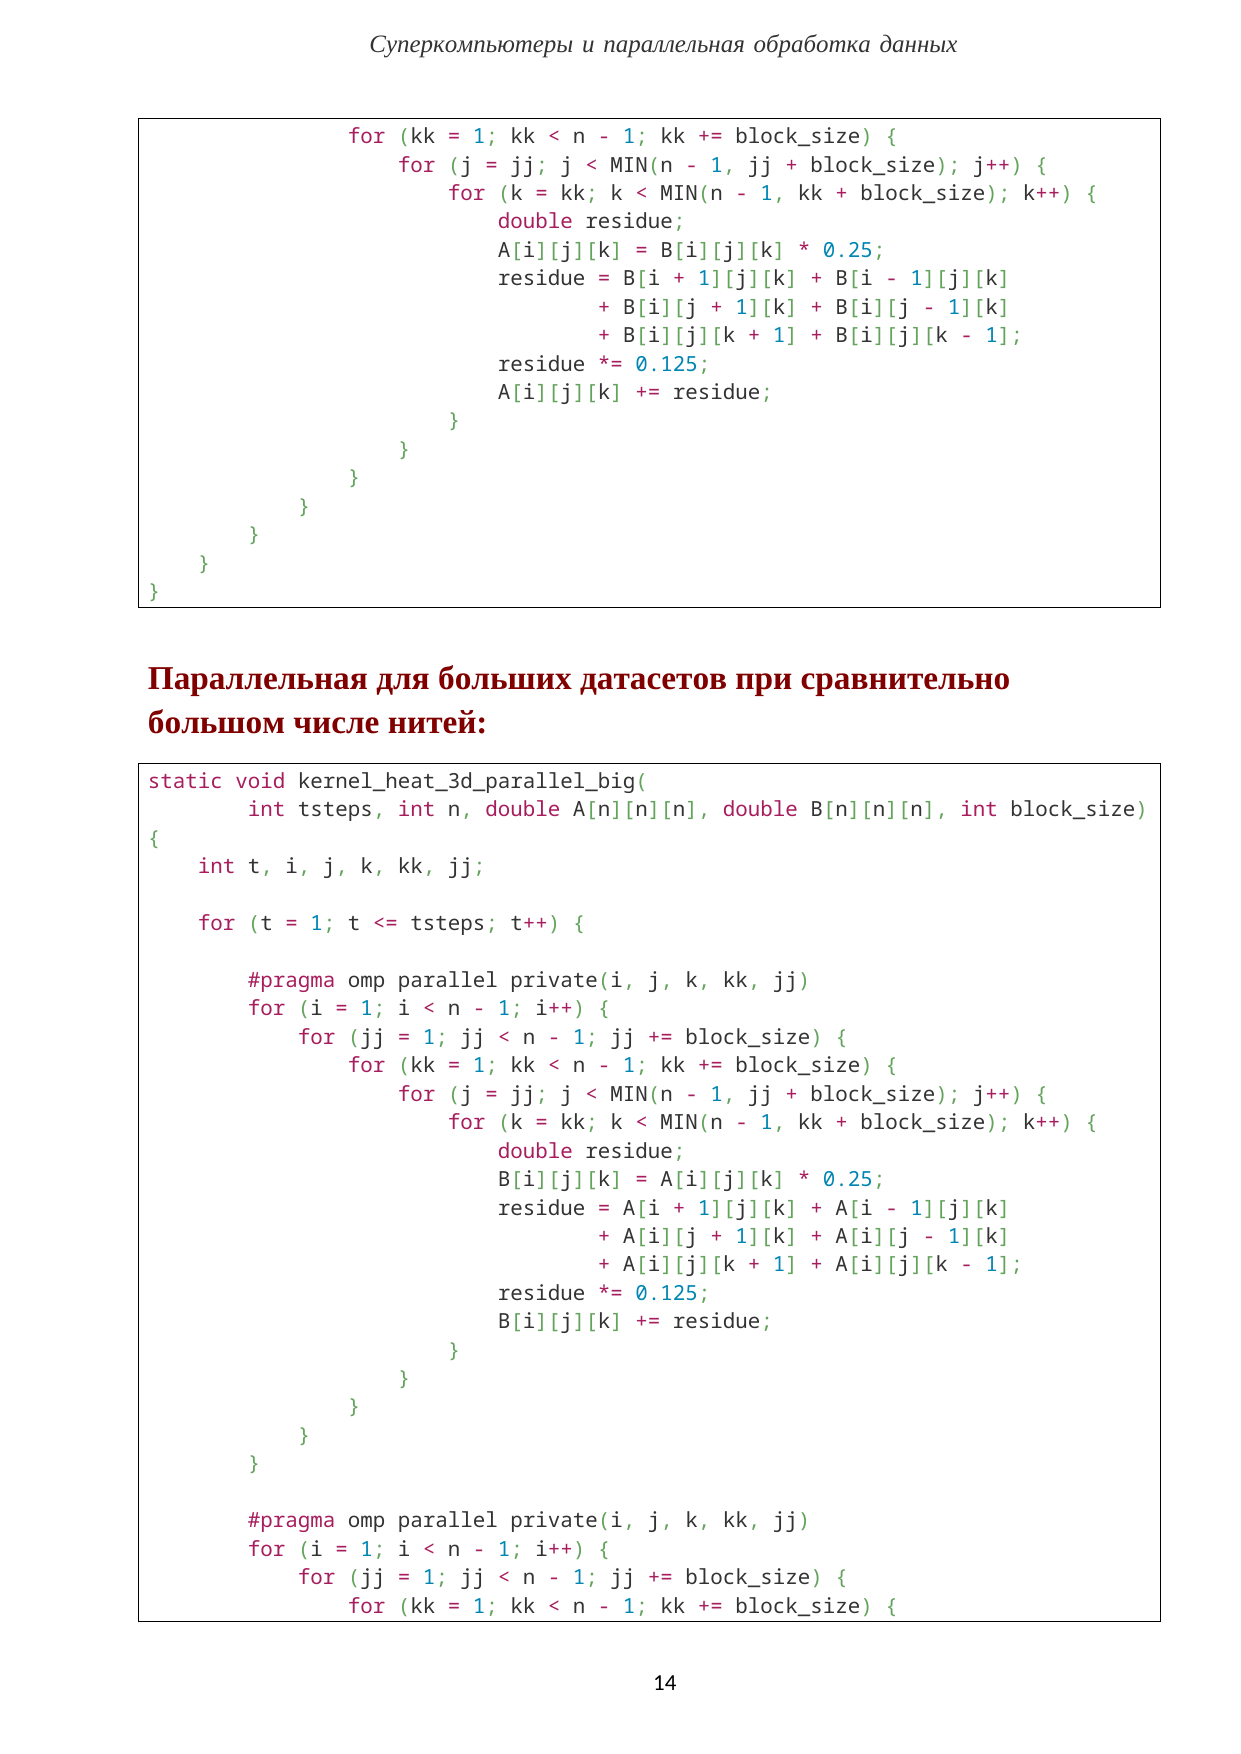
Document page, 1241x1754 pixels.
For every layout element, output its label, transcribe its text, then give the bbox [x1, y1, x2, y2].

list Параллельная для больших датасетов при сравнительно большом числе нитей: [148, 658, 1152, 741]
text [139, 764, 1160, 1621]
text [139, 119, 1160, 607]
